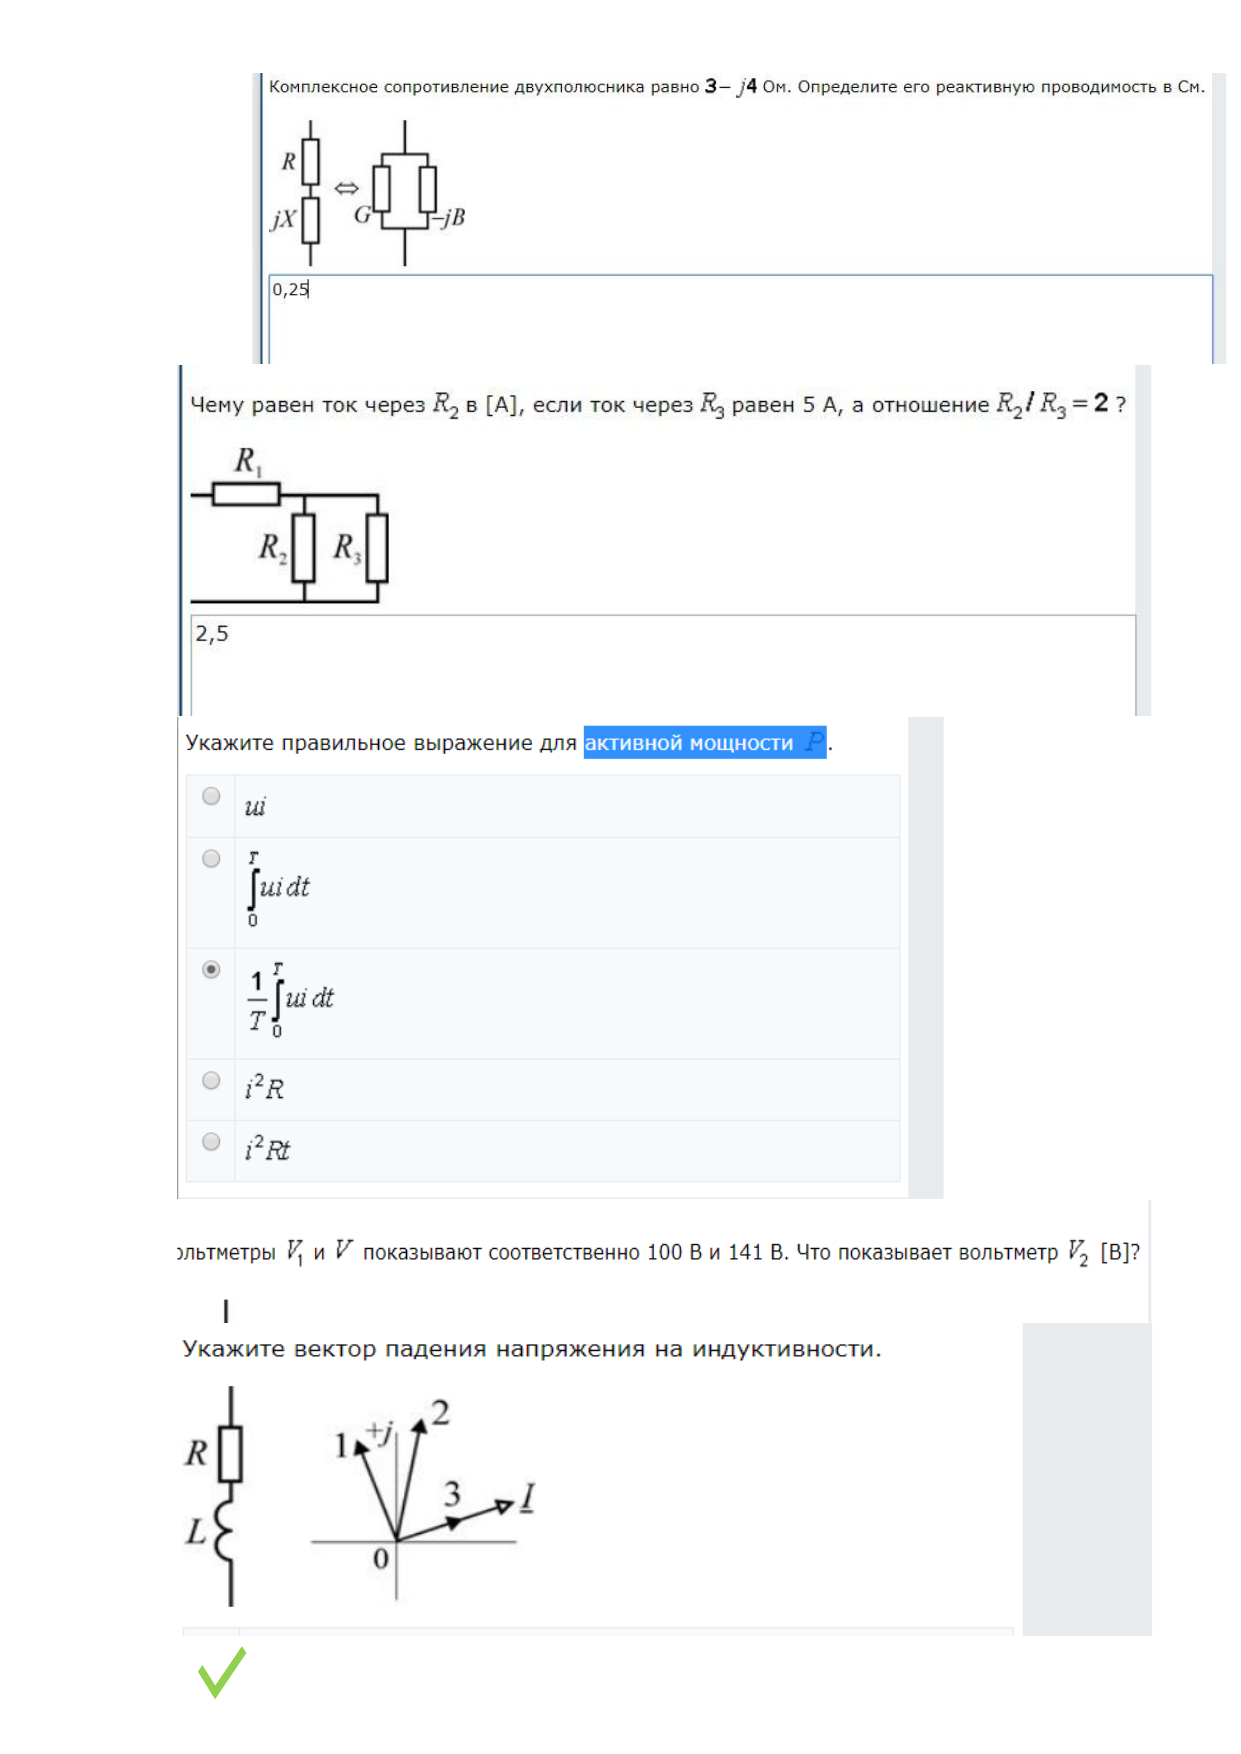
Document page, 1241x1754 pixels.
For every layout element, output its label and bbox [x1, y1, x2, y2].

picture [252, 73, 1227, 364]
picture [177, 717, 944, 1199]
picture [177, 365, 1152, 716]
picture [177, 1200, 1153, 1636]
